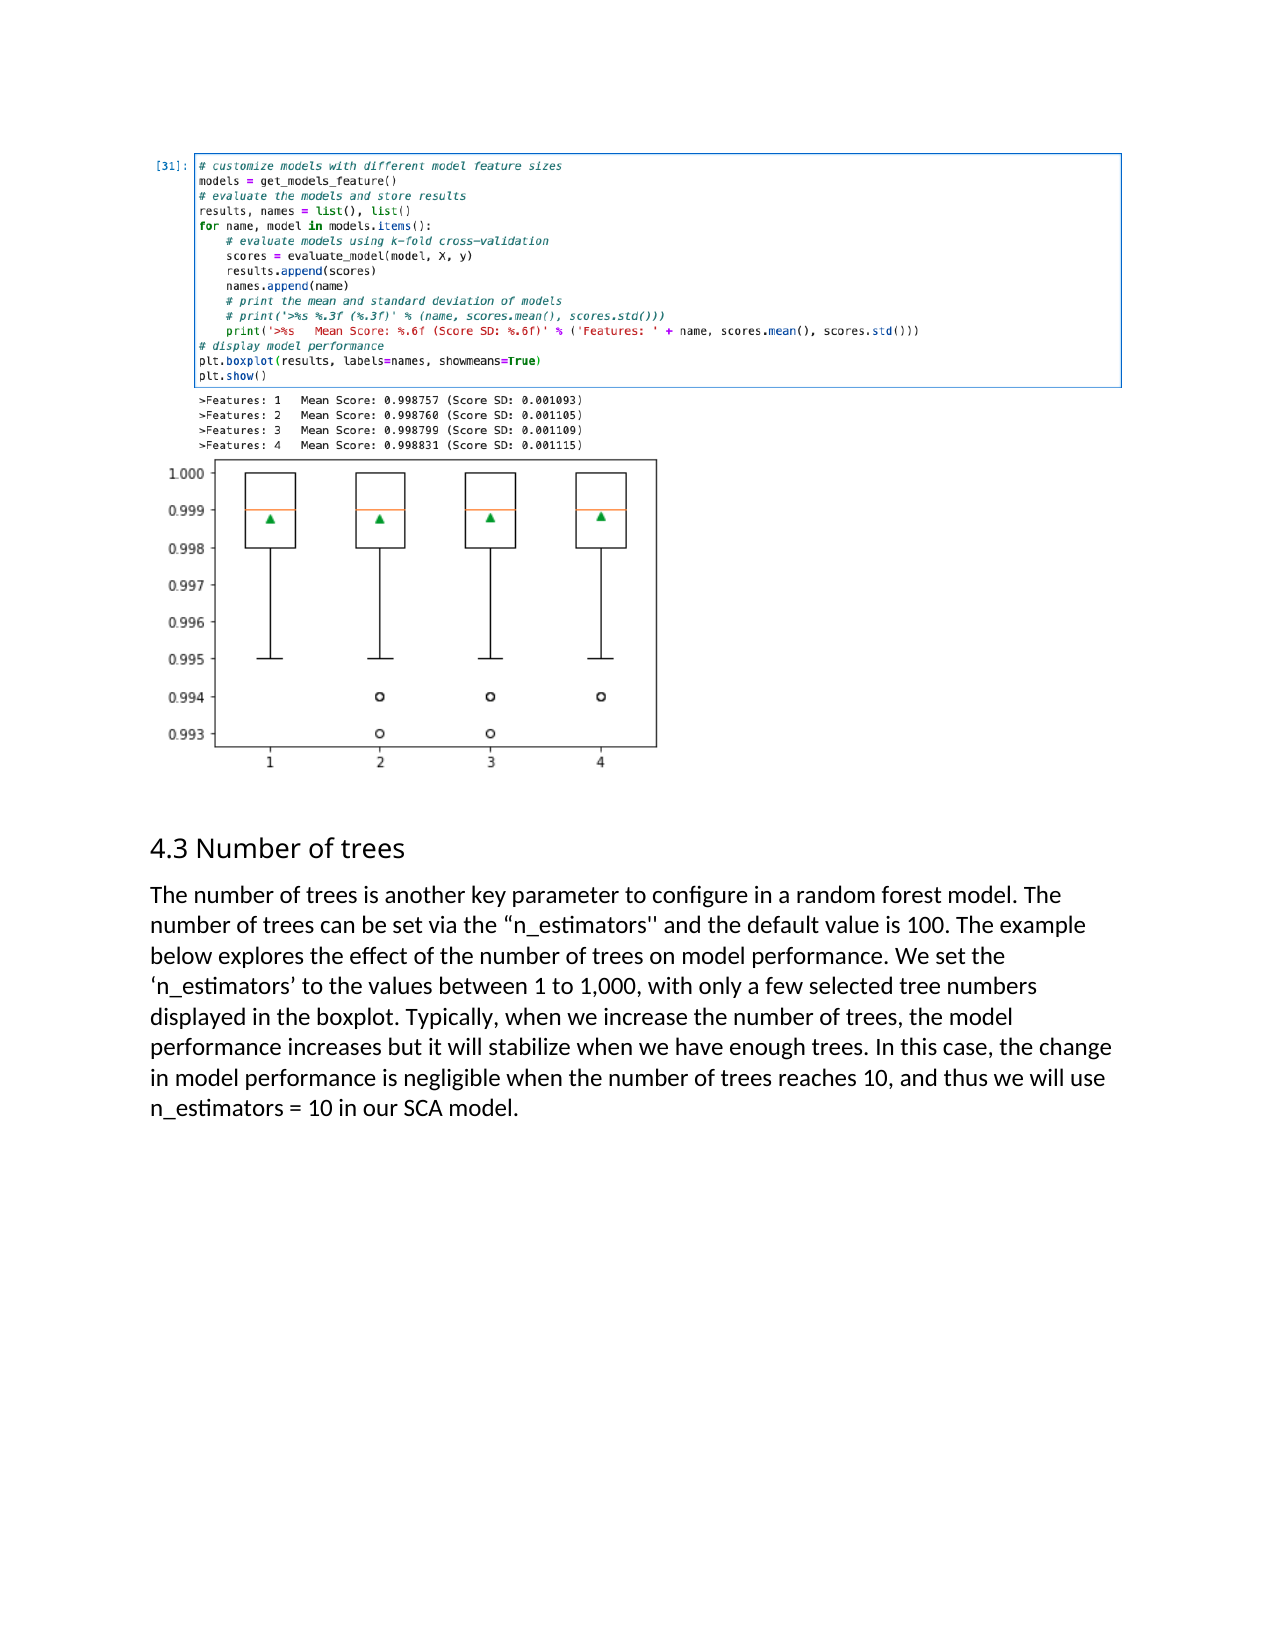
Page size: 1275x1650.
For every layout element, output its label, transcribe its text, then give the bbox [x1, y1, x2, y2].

subtitle 4.3 Number of trees [150, 829, 1125, 866]
picture [150, 150, 1125, 774]
text The number of trees is another key parameter to configure in a random forest model. The number of trees can be set via the “n_estimators'' and the default value is 100. The example below explores the effect of the number of trees on model performance. We set the ‘n_estimators’ to the values between 1 to 1,000, with only a few selected tree numbers displayed in the boxplot. Typically, when we increase the number of trees, the model performance increases but it will stabilize when we have enough trees. In this case, the change in model performance is negligible when the number of trees reaches 10, and thus we will use n_estimators = 10 in our SCA model. [150, 879, 1125, 1123]
